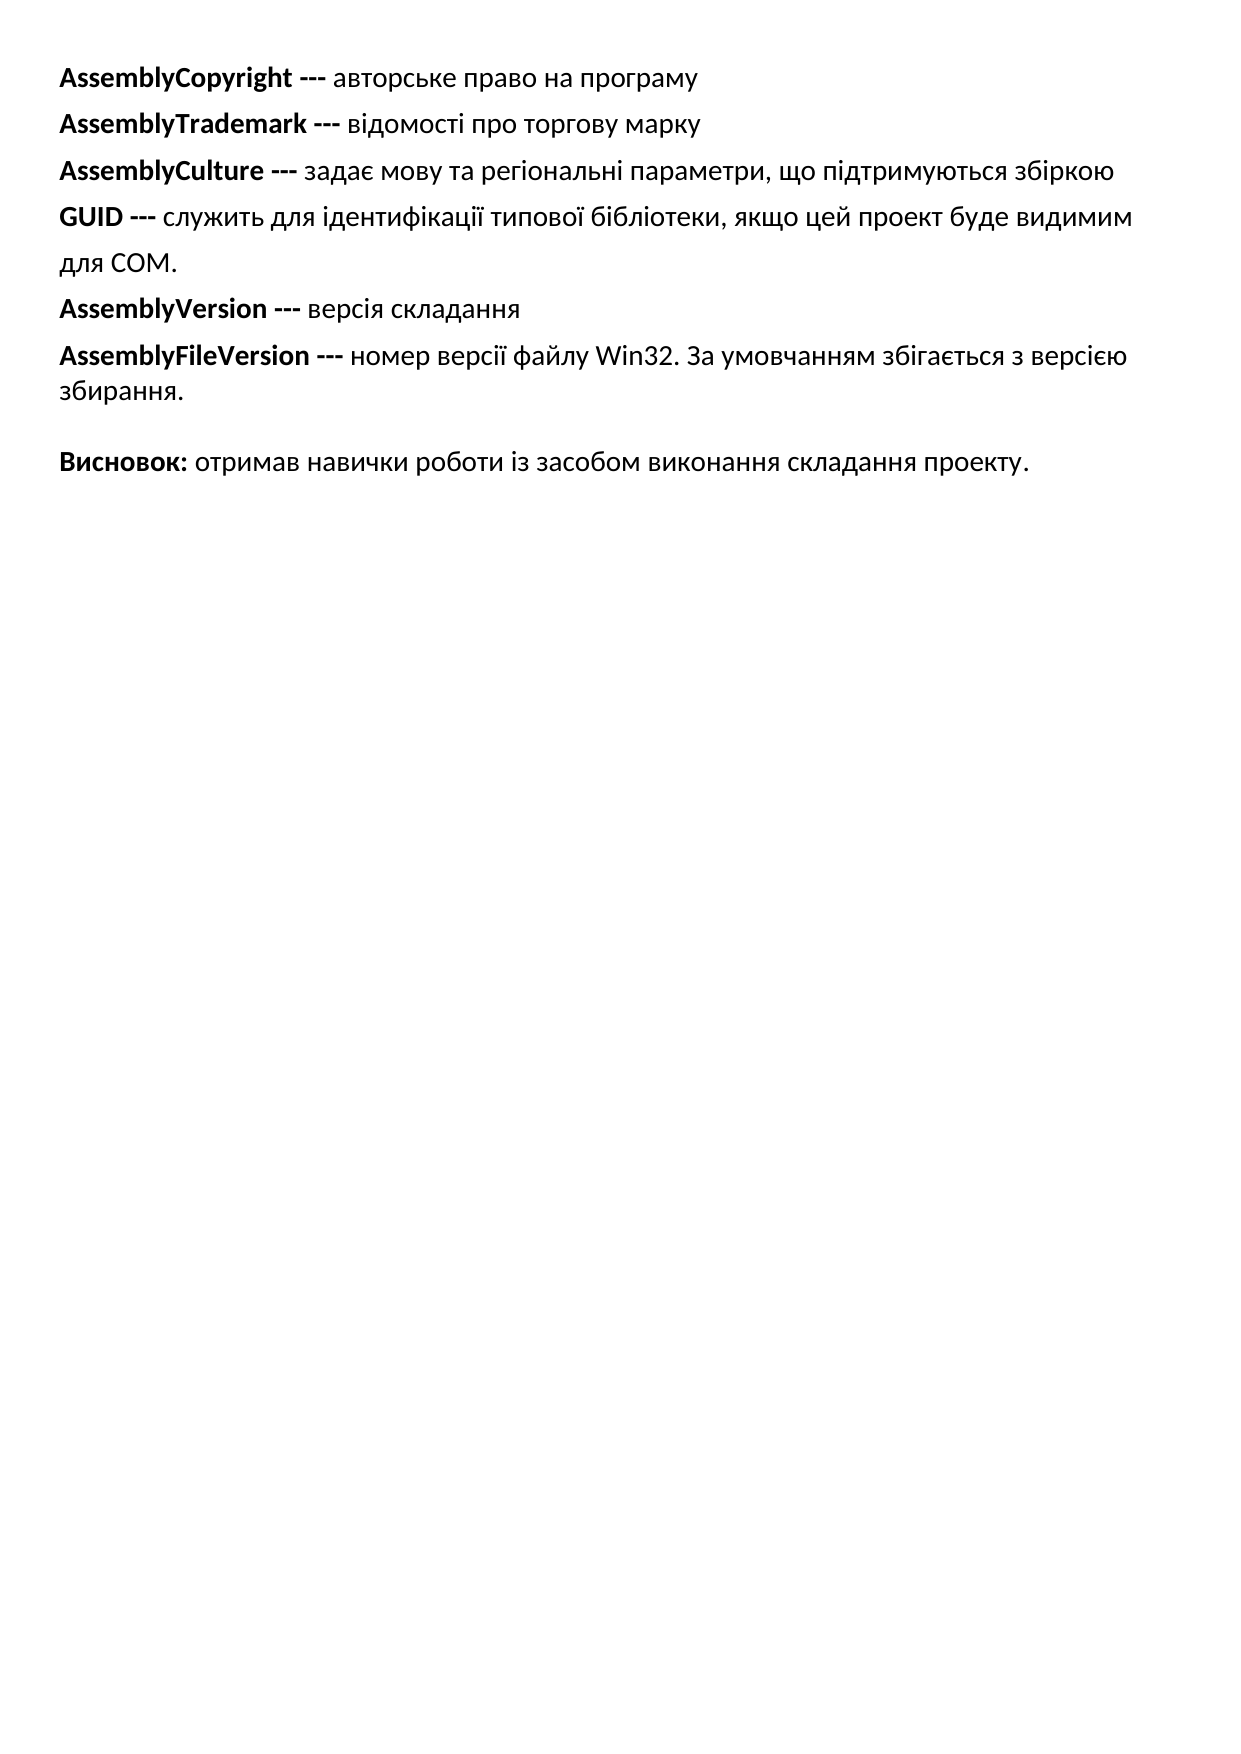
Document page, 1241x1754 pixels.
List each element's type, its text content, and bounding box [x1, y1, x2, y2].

list AssemblyFileVersion --- номер версії файлу Win32. За умовчанням збігається з версією збирання. [59, 337, 1181, 408]
text Висновок: отримав навички роботи із засобом виконання складання проекту. [59, 443, 1181, 479]
text AssemblyCulture --- задає мову та регіональні параметри, що підтримуються збіркою [59, 152, 1181, 187]
text AssemblyTrademark --- відомості про торгову марку [59, 105, 1181, 141]
text GUID --- служить для ідентифікації типової бібліотеки, якщо цей проект буде видимим для COM. [59, 198, 1181, 280]
text AssemblyCopyright --- авторське право на програму [59, 59, 1181, 95]
text AssemblyVersion --- версія складання [59, 290, 1181, 326]
